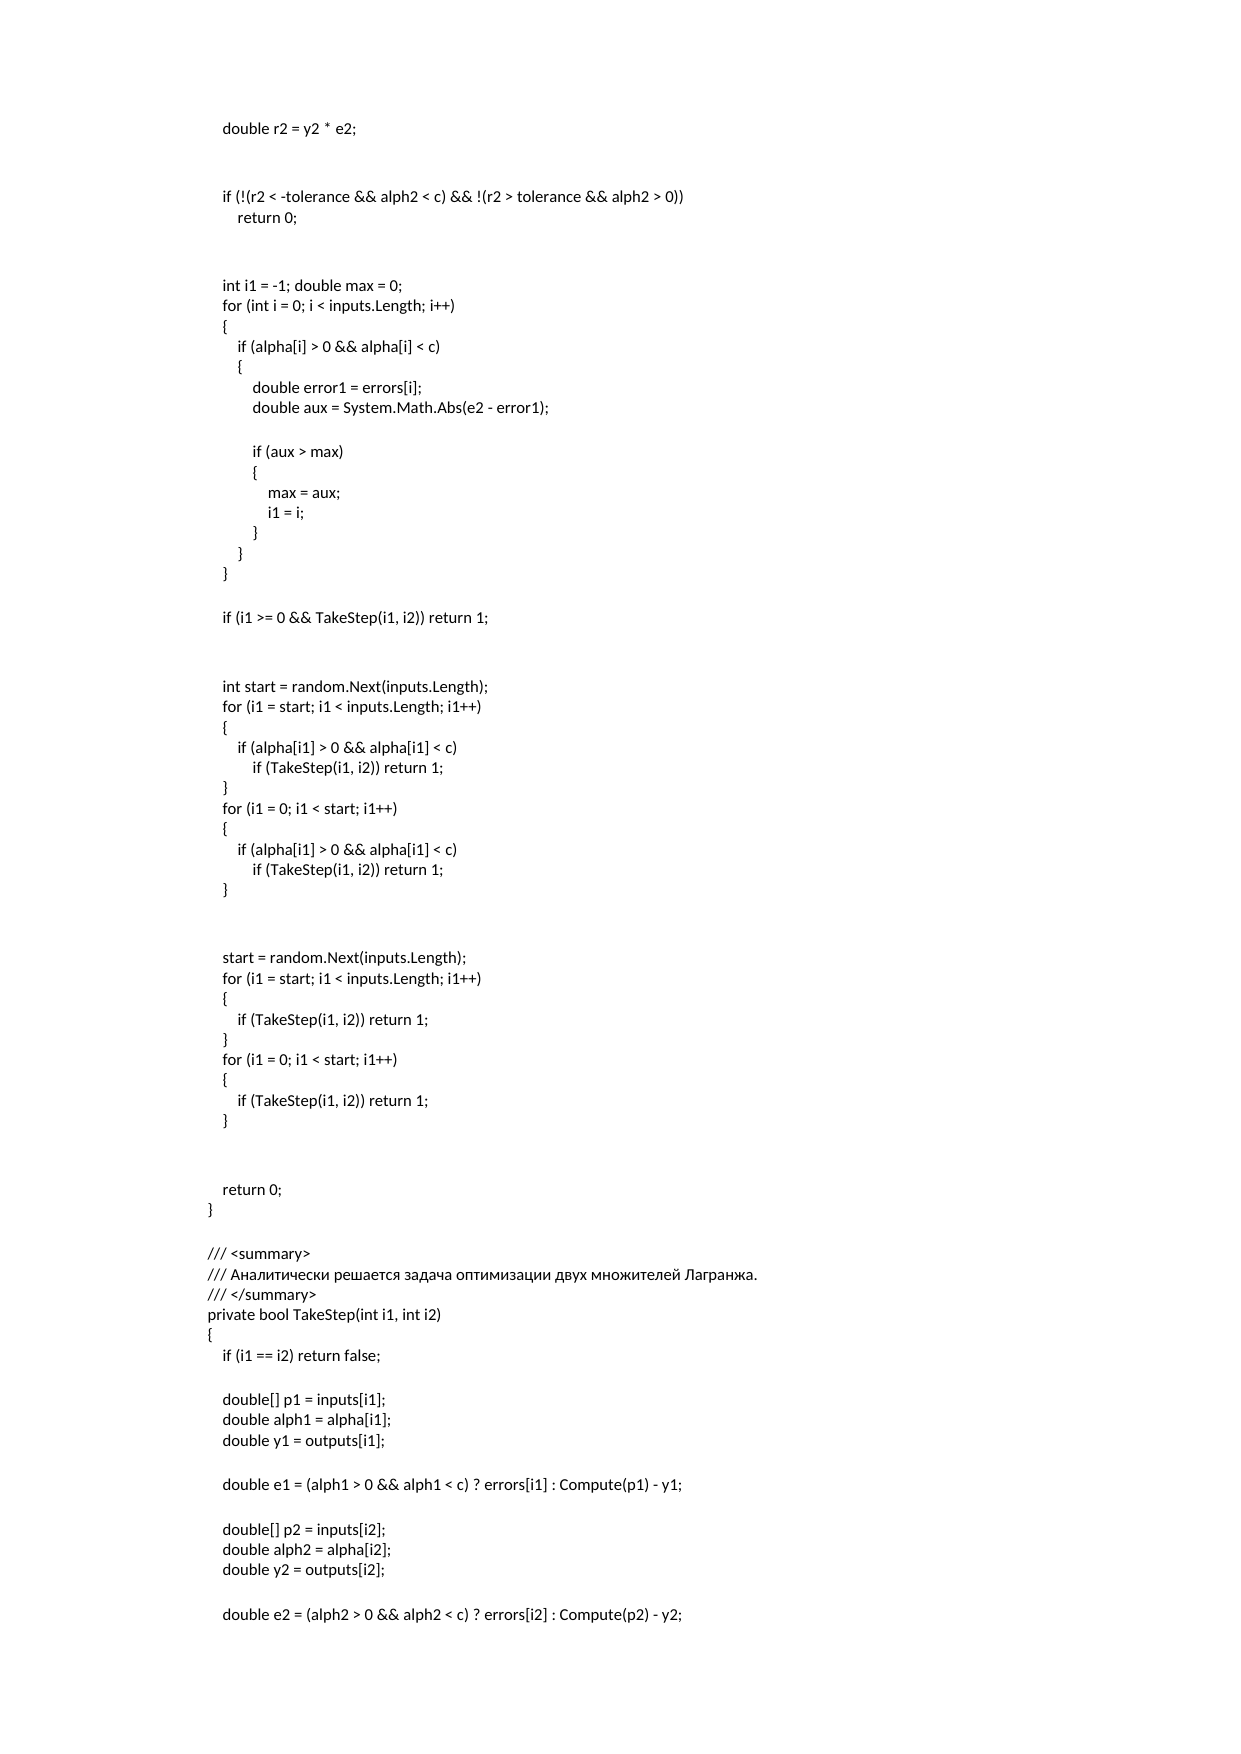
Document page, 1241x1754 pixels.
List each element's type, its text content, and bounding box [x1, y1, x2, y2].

text double error1 = errors[i]; [177, 377, 1152, 397]
text for (i1 = start; i1 < inputs.Length; i1++) [177, 697, 1152, 717]
text } [177, 1110, 1152, 1131]
text { [177, 316, 1152, 336]
text if (aux > max) [177, 442, 1152, 462]
text if (i1 >= 0 && TakeStep(i1, i2)) return 1; [177, 608, 1152, 628]
text for (i1 = 0; i1 < start; i1++) [177, 1049, 1152, 1070]
text { [177, 1325, 1152, 1345]
text for (i1 = 0; i1 < start; i1++) [177, 798, 1152, 818]
text } [177, 543, 1152, 563]
text } [177, 563, 1152, 584]
text if (TakeStep(i1, i2)) return 1; [177, 859, 1152, 879]
text { [177, 818, 1152, 839]
text double y1 = outputs[i1]; [177, 1430, 1152, 1450]
text i1 = i; [177, 502, 1152, 523]
text int start = random.Next(inputs.Length); [177, 676, 1152, 697]
text double alph1 = alpha[i1]; [177, 1410, 1152, 1430]
text /// </summary> [177, 1284, 1152, 1304]
text if (TakeStep(i1, i2)) return 1; [177, 1009, 1152, 1029]
text max = aux; [177, 482, 1152, 502]
text return 0; [177, 1179, 1152, 1199]
text int i1 = -1; double max = 0; [177, 275, 1152, 296]
text double e1 = (alph1 > 0 && alph1 < c) ? errors[i1] : Compute(p1) - y1; [177, 1474, 1152, 1495]
text double e2 = (alph2 > 0 && alph2 < c) ? errors[i2] : Compute(p2) - y2; [177, 1604, 1152, 1624]
text if (alpha[i] > 0 && alpha[i] < c) [177, 336, 1152, 357]
text double y2 = outputs[i2]; [177, 1559, 1152, 1580]
text if (TakeStep(i1, i2)) return 1; [177, 1090, 1152, 1110]
text } [177, 523, 1152, 543]
text return 0; [177, 207, 1152, 227]
text } [177, 1199, 1152, 1219]
text if (alpha[i1] > 0 && alpha[i1] < c) [177, 839, 1152, 859]
text for (i1 = start; i1 < inputs.Length; i1++) [177, 968, 1152, 988]
text { [177, 357, 1152, 377]
text private bool TakeStep(int i1, int i2) [177, 1304, 1152, 1325]
text start = random.Next(inputs.Length); [177, 948, 1152, 968]
text } [177, 879, 1152, 900]
text if (i1 == i2) return false; [177, 1345, 1152, 1365]
text } [177, 1029, 1152, 1049]
text { [177, 462, 1152, 482]
text double aux = System.Math.Abs(e2 - error1); [177, 397, 1152, 417]
text if (alpha[i1] > 0 && alpha[i1] < c) [177, 737, 1152, 757]
text double[] p2 = inputs[i2]; [177, 1519, 1152, 1539]
text /// Аналитически решается задача оптимизации двух множителей Лагранжа. [177, 1264, 1152, 1284]
text if (!(r2 < -tolerance && alph2 < c) && !(r2 > tolerance && alph2 > 0)) [177, 187, 1152, 207]
text /// <summary> [177, 1243, 1152, 1264]
text } [177, 778, 1152, 798]
text { [177, 988, 1152, 1009]
text { [177, 1070, 1152, 1090]
text double alph2 = alpha[i2]; [177, 1539, 1152, 1559]
text { [177, 717, 1152, 737]
text double[] p1 = inputs[i1]; [177, 1389, 1152, 1410]
text double r2 = y2 * e2; [177, 118, 1152, 138]
text if (TakeStep(i1, i2)) return 1; [177, 757, 1152, 778]
text for (int i = 0; i < inputs.Length; i++) [177, 296, 1152, 316]
